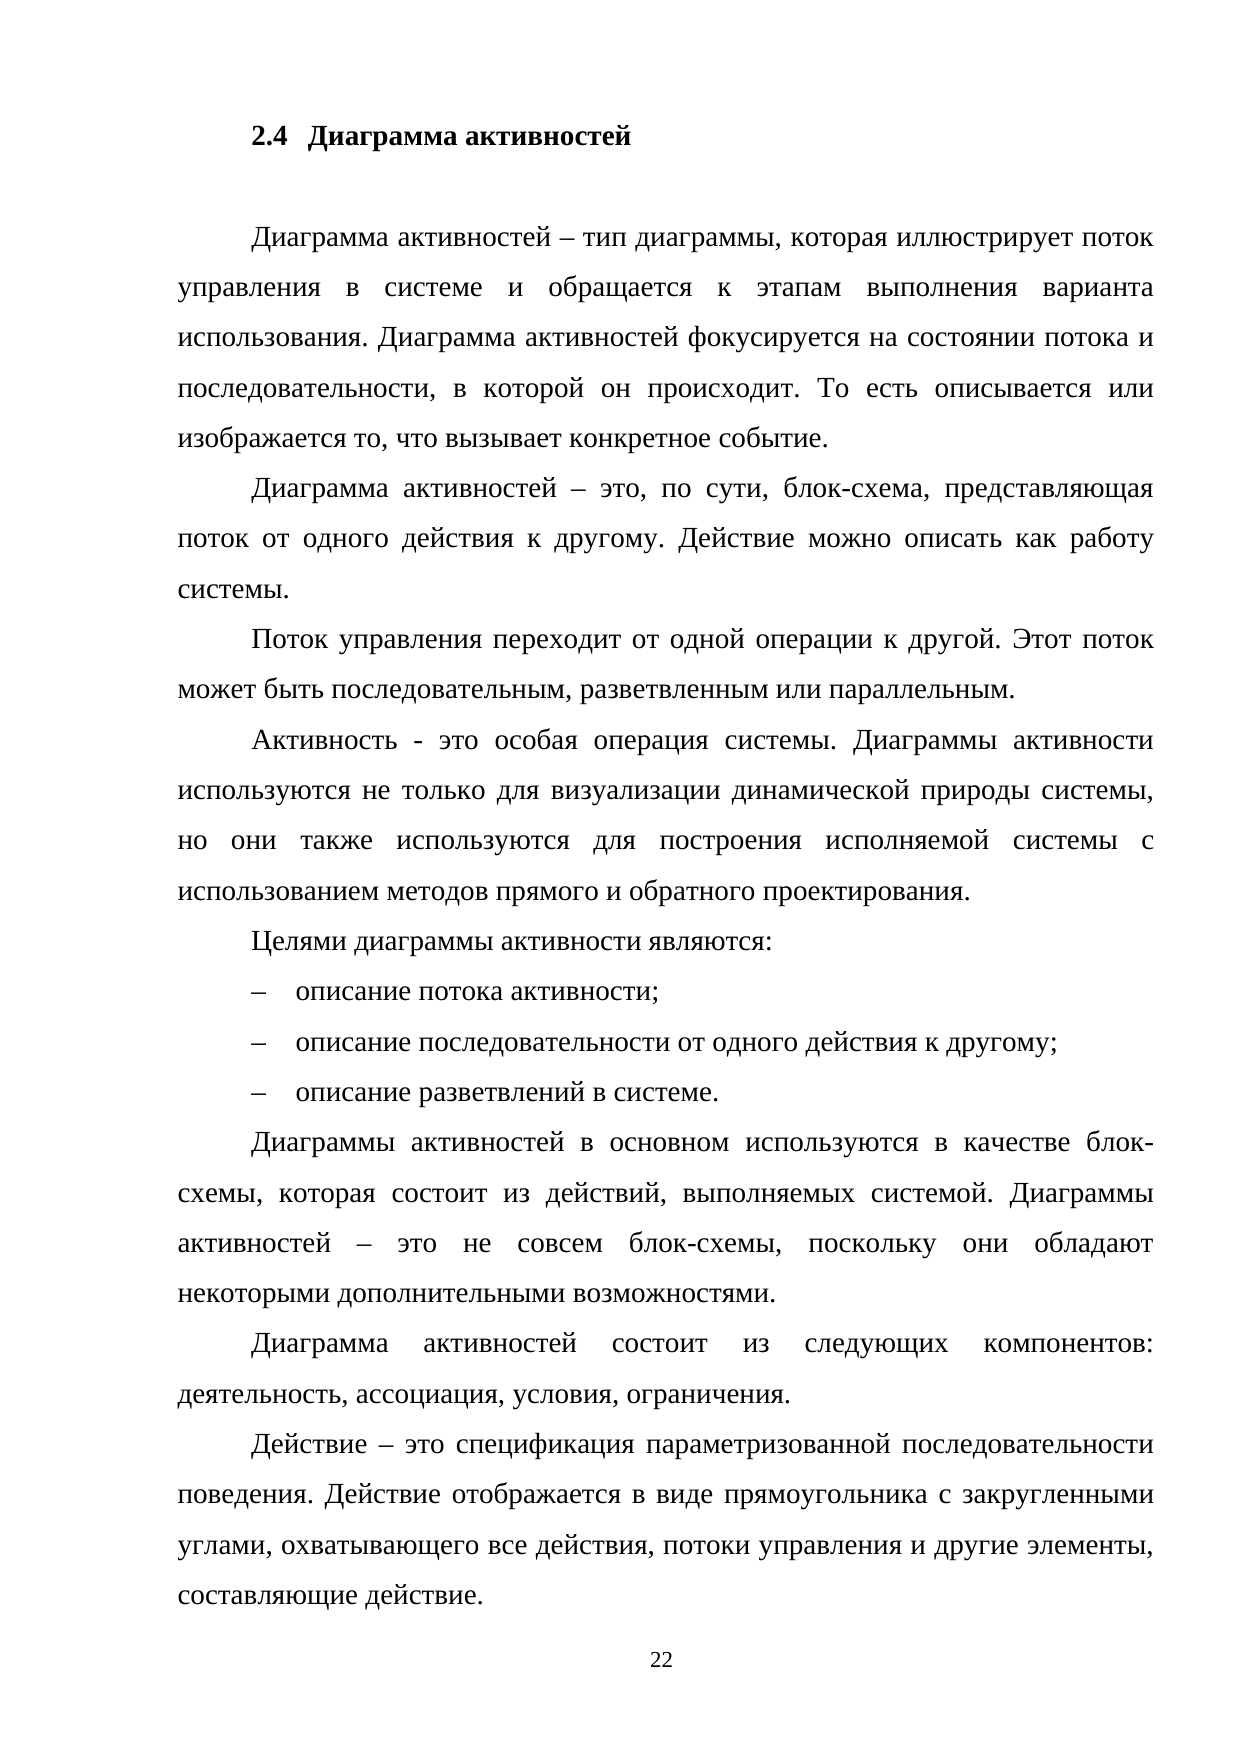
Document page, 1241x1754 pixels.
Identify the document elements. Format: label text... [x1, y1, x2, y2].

text – описание потока активности; [177, 973, 1124, 1007]
text Целями диаграммы активности являются: [177, 923, 1155, 957]
text Диаграмма активностей состоит из следующих компонентов: деятельность, ассоциация, условия, ограничения. [177, 1326, 1155, 1409]
text Поток управления переходит от одной операции к другой. Этот поток может быть последовательным, разветвленным или параллельным. [177, 621, 1155, 705]
text Активность - это особая операция системы. Диаграммы активности используются не только для визуализации динамической природы системы, но они также используются для построения исполняемой системы с использованием методов прямого и обратного проектирования. [177, 722, 1155, 906]
text Действие – это спецификация параметризованной последовательности поведения. Действие отображается в виде прямоугольника с закругленными углами, охватывающего все действия, потоки управления и другие элементы, составляющие действие. [177, 1426, 1155, 1611]
text Диаграмма активностей – это, по сути, блок-схема, представляющая поток от одного действия к другому. Действие можно описать как работу системы. [177, 470, 1155, 604]
text Диаграммы активностей в основном используются в качестве блок-схемы, которая состоит из действий, выполняемых системой. Диаграммы активностей – это не совсем блок-схемы, поскольку они обладают некоторыми дополнительными возможностями. [177, 1124, 1155, 1309]
subtitle Диаграмма активностей [251, 118, 1152, 152]
text – описание разветвлений в системе. [177, 1074, 1124, 1108]
text Диаграмма активностей – тип диаграммы, которая иллюстрирует поток управления в системе и обращается к этапам выполнения варианта использования. Диаграмма активностей фокусируется на состоянии потока и последовательности, в которой он происходит. То есть описывается или изображается то, что вызывает конкретное событие. [177, 219, 1155, 453]
text – описание последовательности от одного действия к другому; [177, 1024, 1124, 1057]
